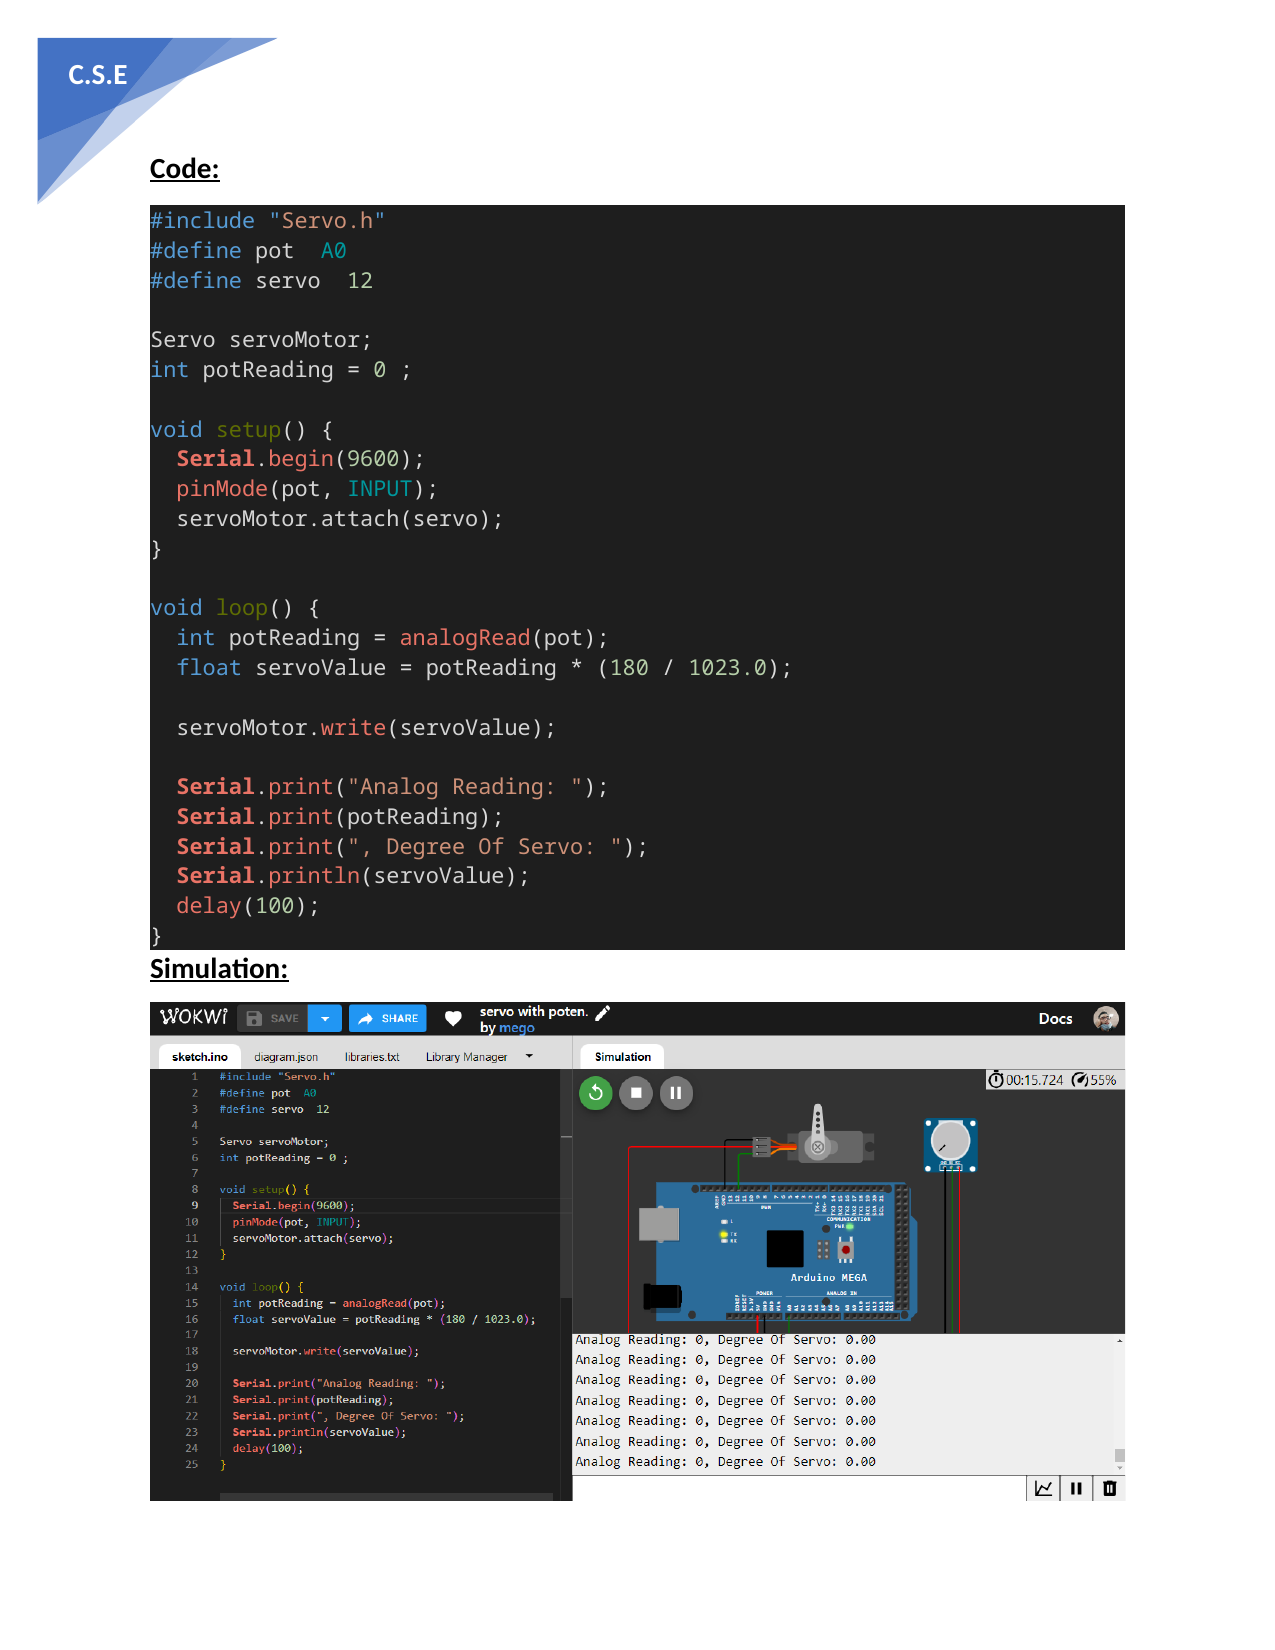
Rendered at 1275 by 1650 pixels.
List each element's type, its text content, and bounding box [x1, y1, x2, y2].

text Serial.print(potReading); [150, 801, 1125, 831]
text } [150, 533, 1125, 563]
text int potReading = analogRead(pot); [150, 622, 1125, 652]
text int potReading = 0 ; [150, 354, 1125, 384]
text Serial.print("Analog Reading: "); [150, 771, 1125, 801]
text Serial.begin(9600); [150, 443, 1125, 473]
text Code: [150, 150, 1125, 186]
text Serial.println(servoValue); [150, 861, 1125, 890]
text void setup() { [150, 414, 1125, 443]
text delay(100); [150, 890, 1125, 920]
picture [150, 1002, 1125, 1501]
text void loop() { [150, 592, 1125, 622]
text Servo servoMotor; [150, 324, 1125, 354]
text Simulation: [150, 950, 1125, 986]
text #define pot A0 [150, 235, 1125, 265]
text pinMode(pot, INPUT); [150, 473, 1125, 503]
text float servoValue = potReading * (180 / 1023.0); [150, 652, 1125, 682]
text servoMotor.attach(servo); [150, 503, 1125, 533]
text servoMotor.write(servoValue); [150, 712, 1125, 741]
text Serial.print(", Degree Of Servo: "); [150, 831, 1125, 861]
text #include "Servo.h" [150, 205, 1125, 235]
text } [150, 920, 1125, 950]
text #define servo 12 [150, 265, 1125, 294]
picture [37, 37, 279, 206]
